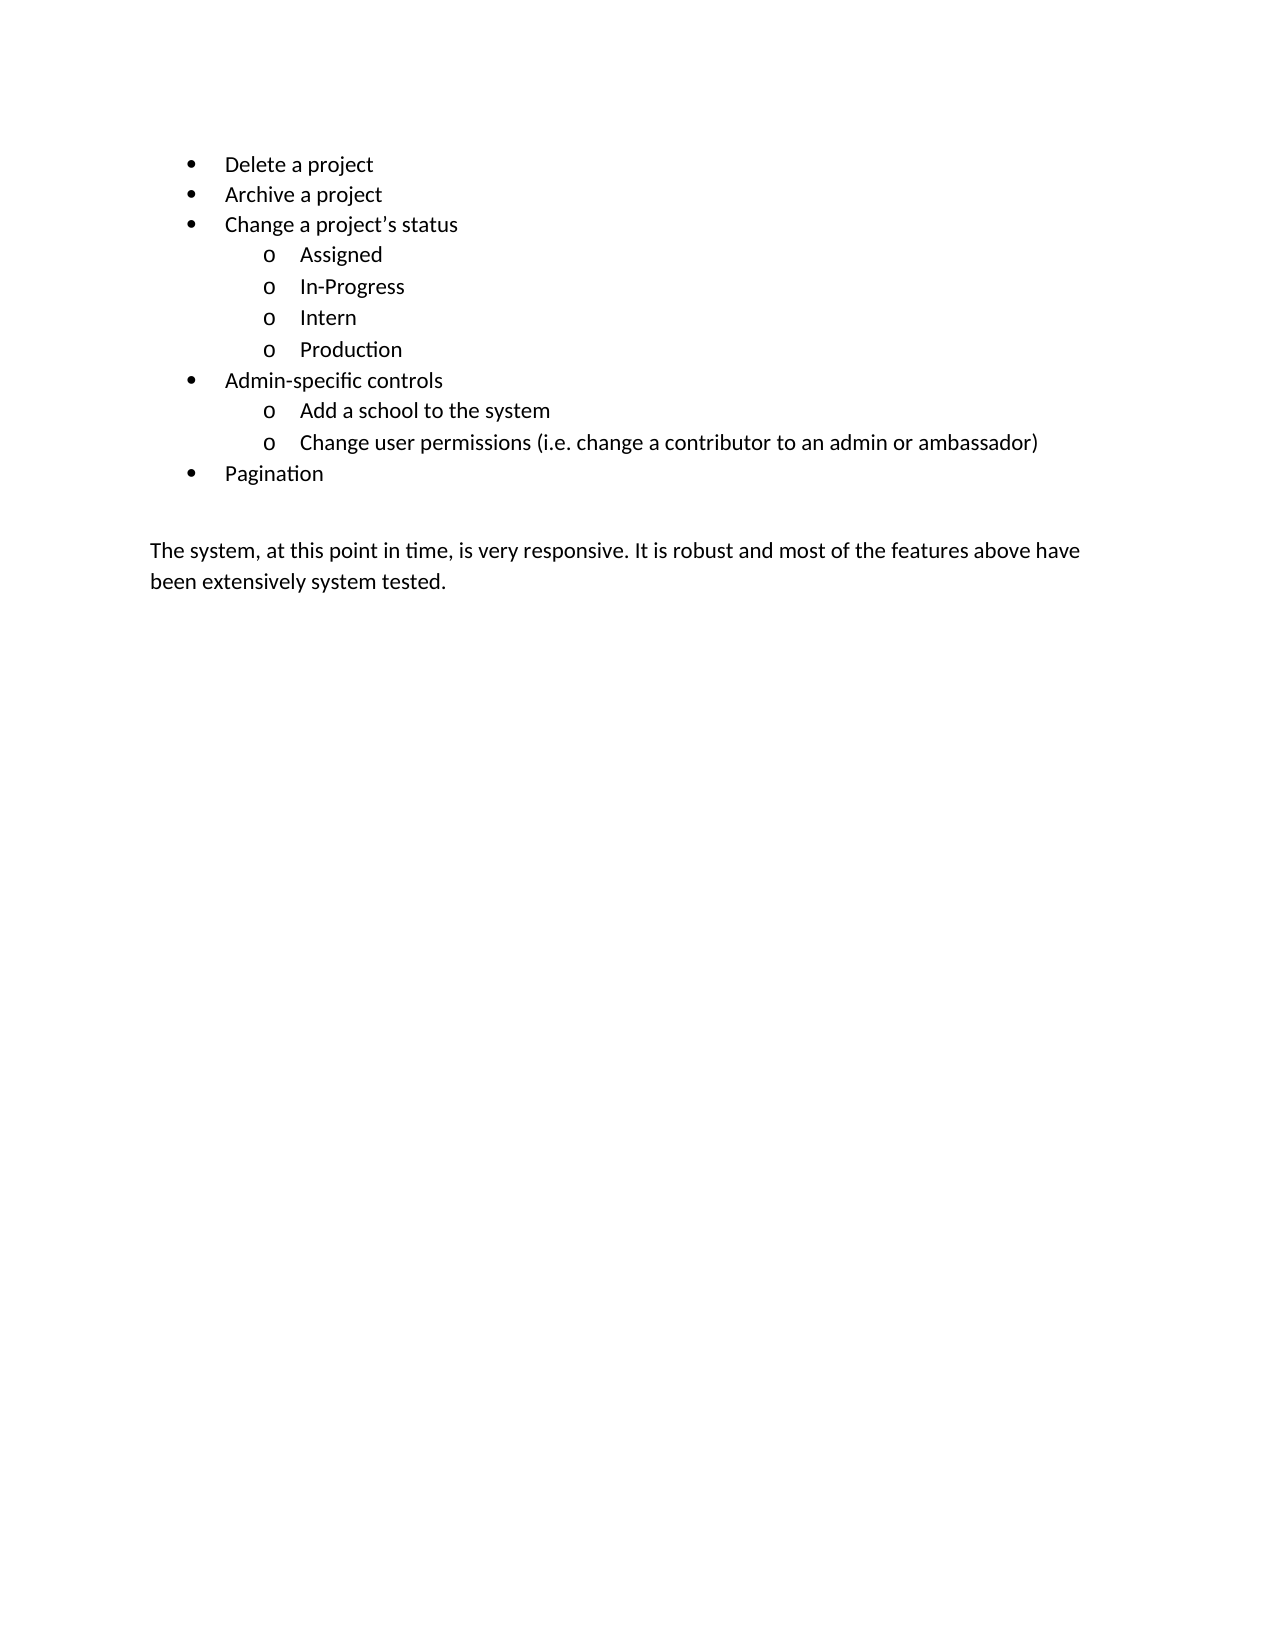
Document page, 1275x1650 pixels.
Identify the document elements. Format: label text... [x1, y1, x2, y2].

list Change user permissions (i.e. change a contributor to an admin or ambassador) [262, 428, 1125, 457]
list Add a school to the system [262, 397, 1125, 426]
list Delete a project [187, 150, 1125, 178]
list In-Progress [262, 272, 1125, 301]
list Pagination [187, 459, 1125, 488]
list Assigned [262, 241, 1125, 270]
text The system, at this point in time, is very responsive. It is robust and most of the features above have been extensively system tested. [150, 506, 1125, 595]
list Change a project’s status [187, 210, 1125, 238]
list Production [262, 335, 1125, 364]
list Intern [262, 303, 1125, 333]
list Archive a project [187, 180, 1125, 208]
list Admin-specific controls [187, 366, 1125, 394]
